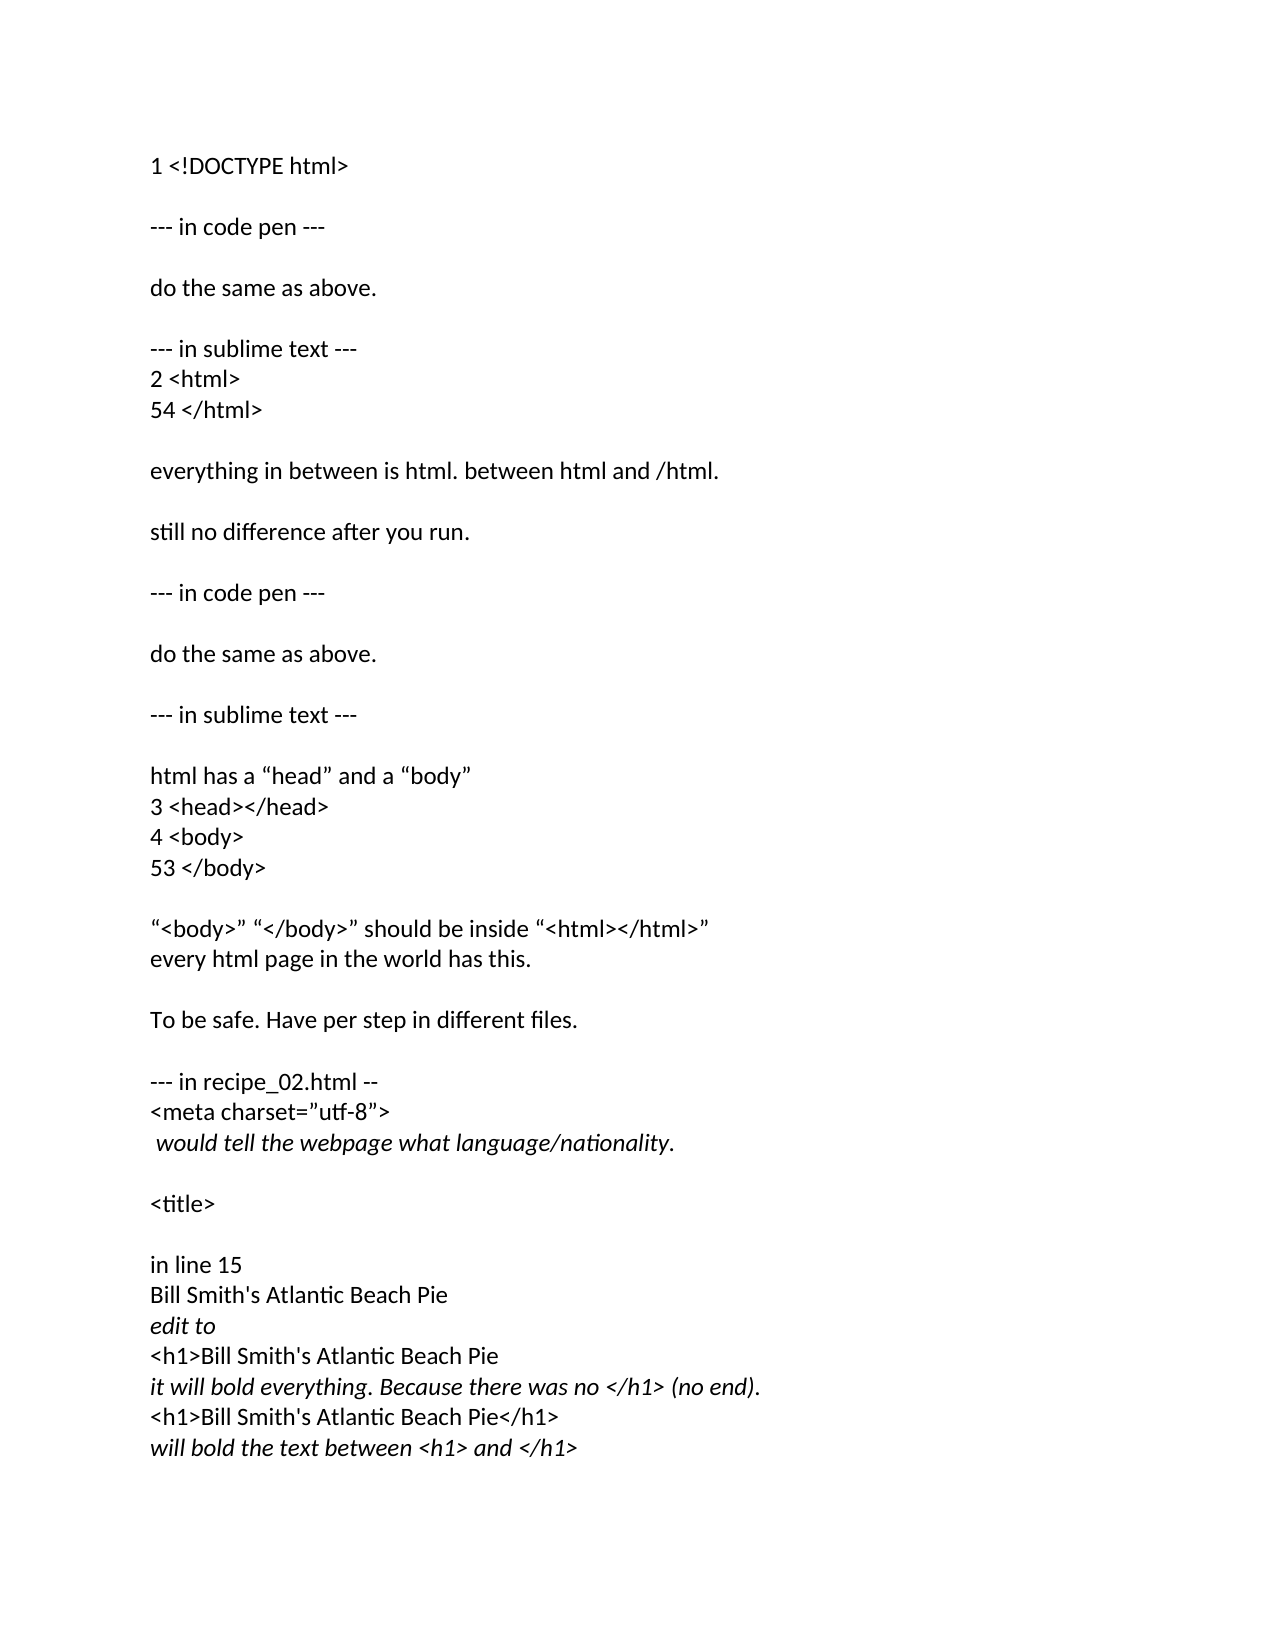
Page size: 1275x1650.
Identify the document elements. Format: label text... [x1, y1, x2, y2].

text <h1>Bill Smith's Atlantic Beach Pie [150, 1340, 1125, 1371]
text 2 <html> [150, 364, 1125, 394]
text <meta charset=”utf-8”> [150, 1096, 1125, 1127]
text do the same as above. [150, 638, 1125, 669]
text everything in between is html. between html and /html. [150, 455, 1125, 486]
text do the same as above. [150, 272, 1125, 303]
text --- in sublime text --- [150, 699, 1125, 730]
text Bill Smith's Atlantic Beach Pie [150, 1279, 1125, 1310]
text “<body>” “</body>” should be inside “<html></html>” [150, 913, 1125, 943]
text To be safe. Have per step in different files. [150, 1004, 1125, 1035]
text will bold the text between <h1> and </h1> [150, 1432, 1125, 1462]
text --- in recipe_02.html -- [150, 1066, 1125, 1096]
text html has a “head” and a “body” [150, 760, 1125, 791]
text 54 </html> [150, 394, 1125, 425]
text --- in sublime text --- [150, 333, 1125, 364]
text 4 <body> [150, 821, 1125, 852]
text in line 15 [150, 1249, 1125, 1279]
text would tell the webpage what language/nationality. [150, 1127, 1125, 1157]
text 53 </body> [150, 852, 1125, 882]
text every html page in the world has this. [150, 943, 1125, 974]
text it will bold everything. Because there was no </h1> (no end). [150, 1371, 1125, 1401]
text edit to [150, 1310, 1125, 1340]
text 1 <!DOCTYPE html> [150, 150, 1125, 181]
text still no difference after you run. [150, 516, 1125, 547]
text <title> [150, 1188, 1125, 1218]
text --- in code pen --- [150, 211, 1125, 242]
text --- in code pen --- [150, 577, 1125, 608]
text 3 <head></head> [150, 791, 1125, 821]
text <h1>Bill Smith's Atlantic Beach Pie</h1> [150, 1401, 1125, 1432]
